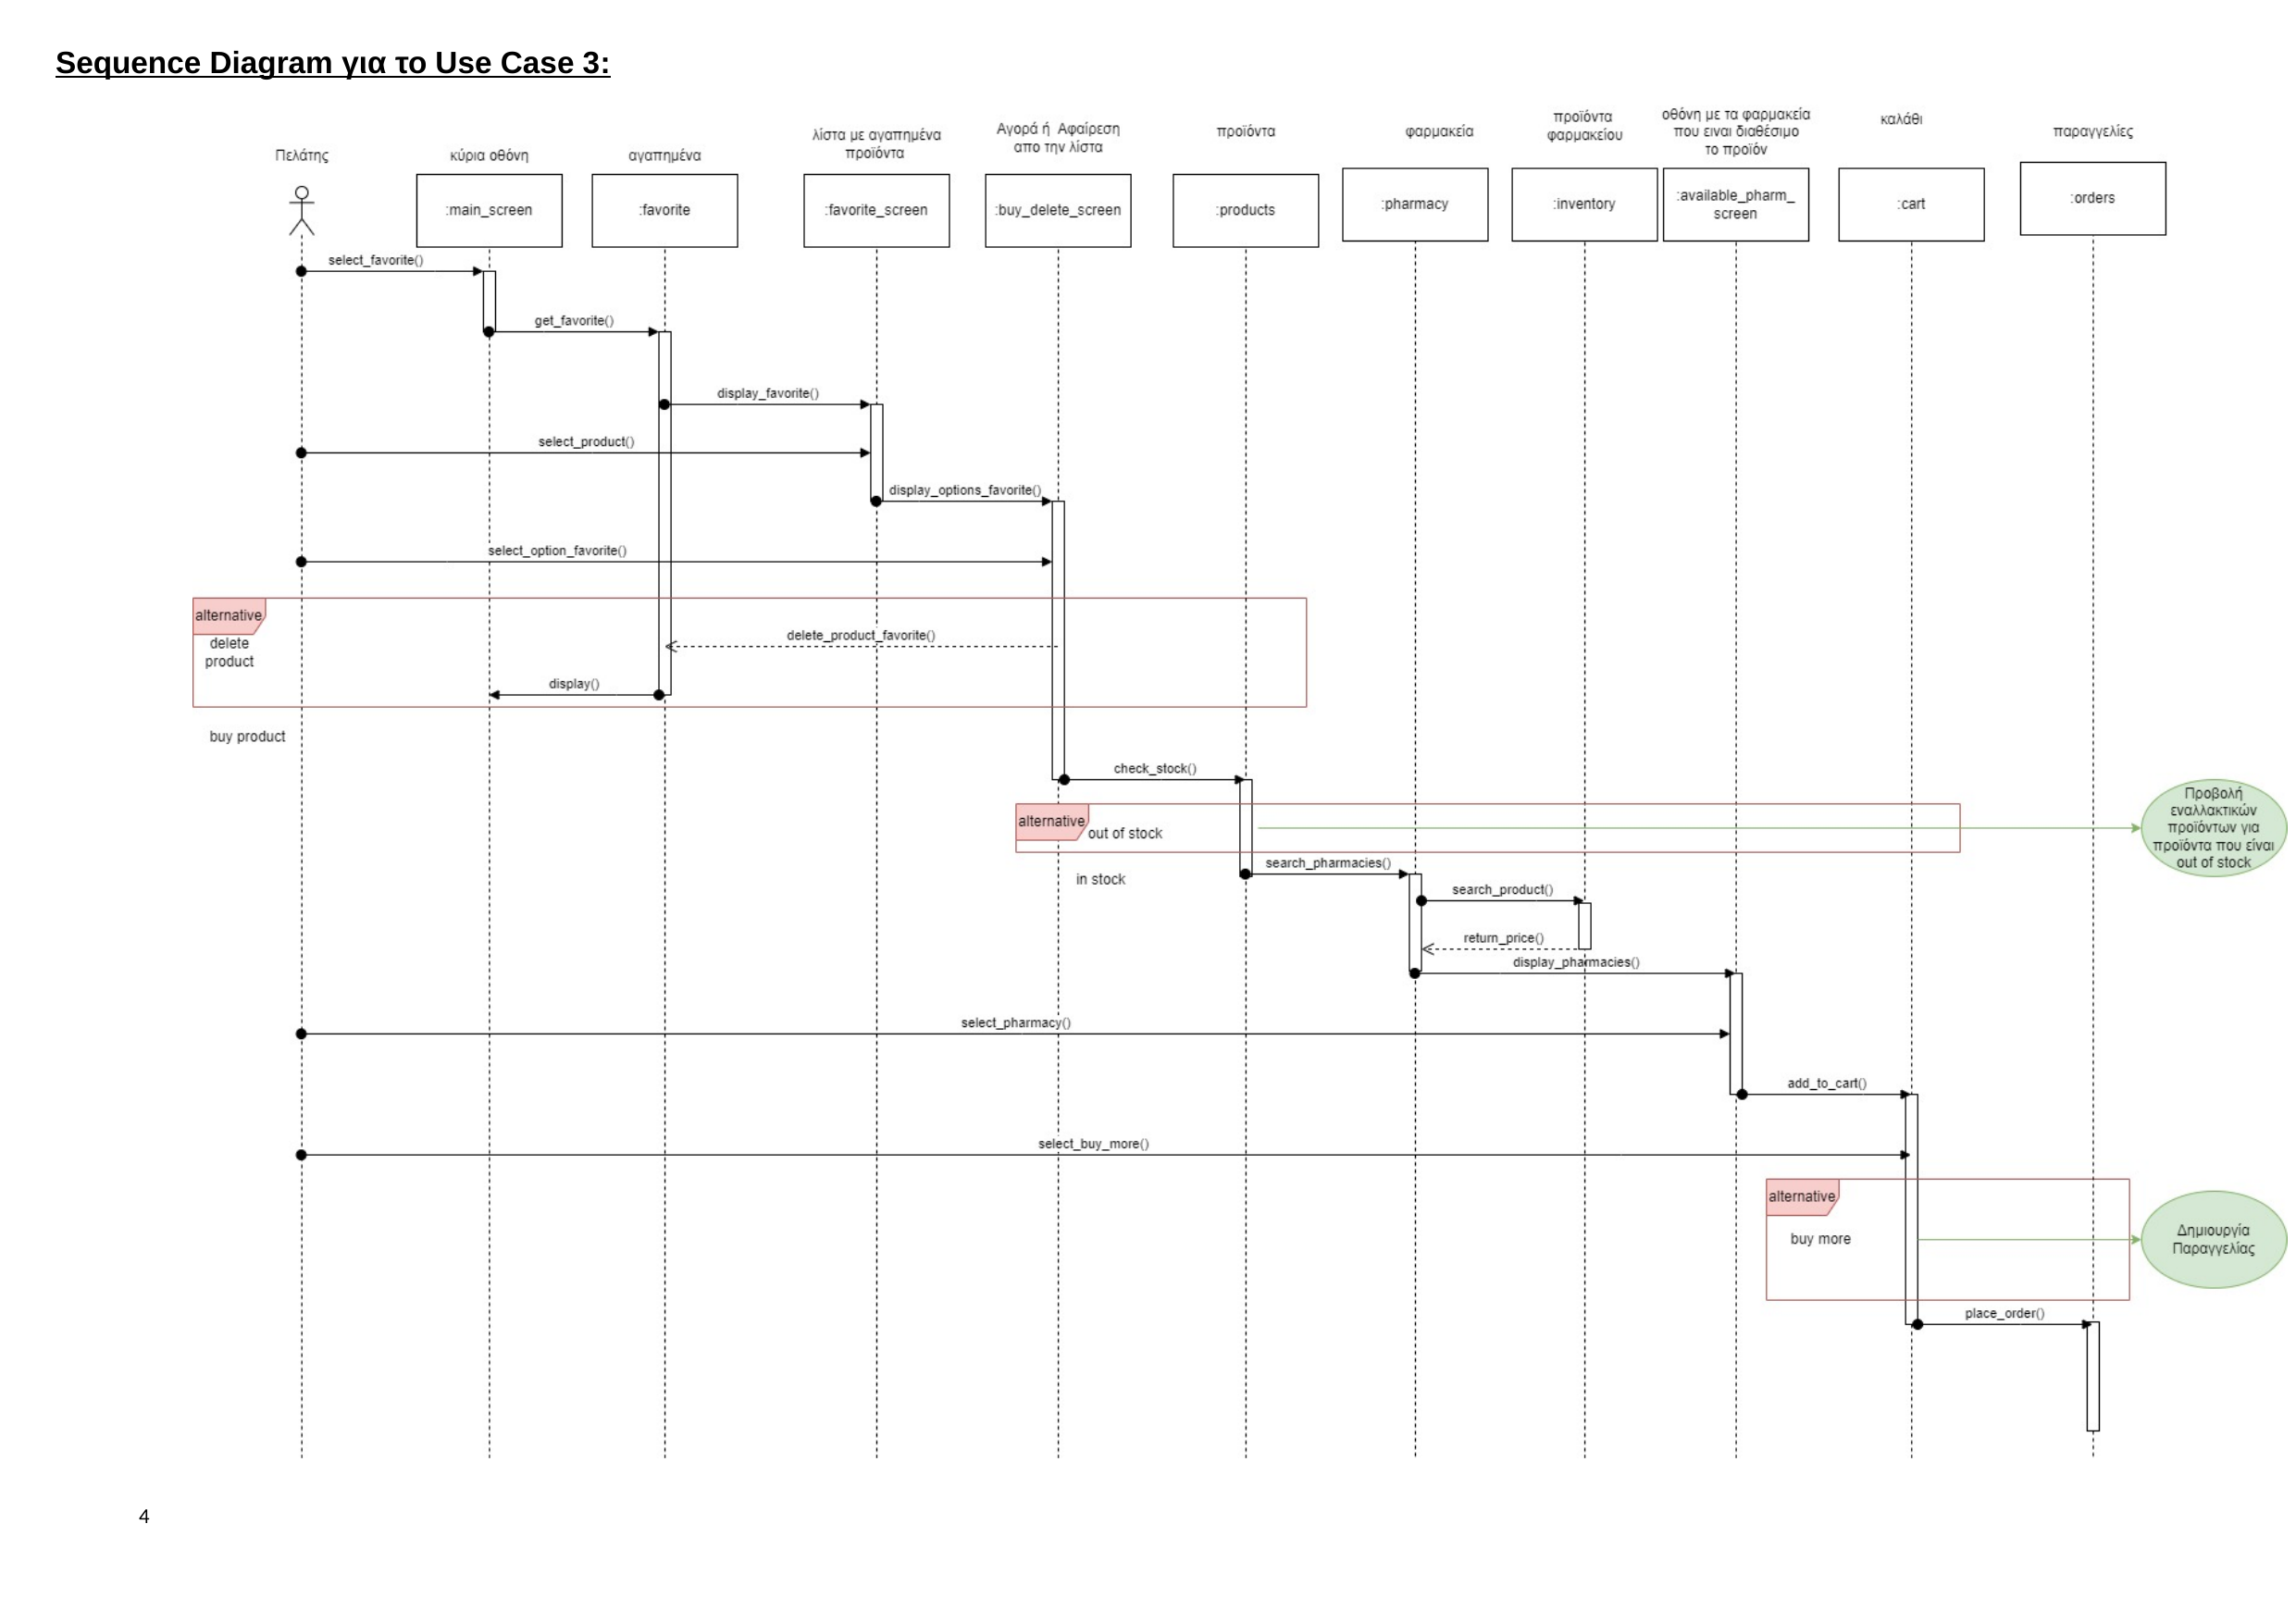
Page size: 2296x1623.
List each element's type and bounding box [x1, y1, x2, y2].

picture [192, 95, 2288, 1458]
